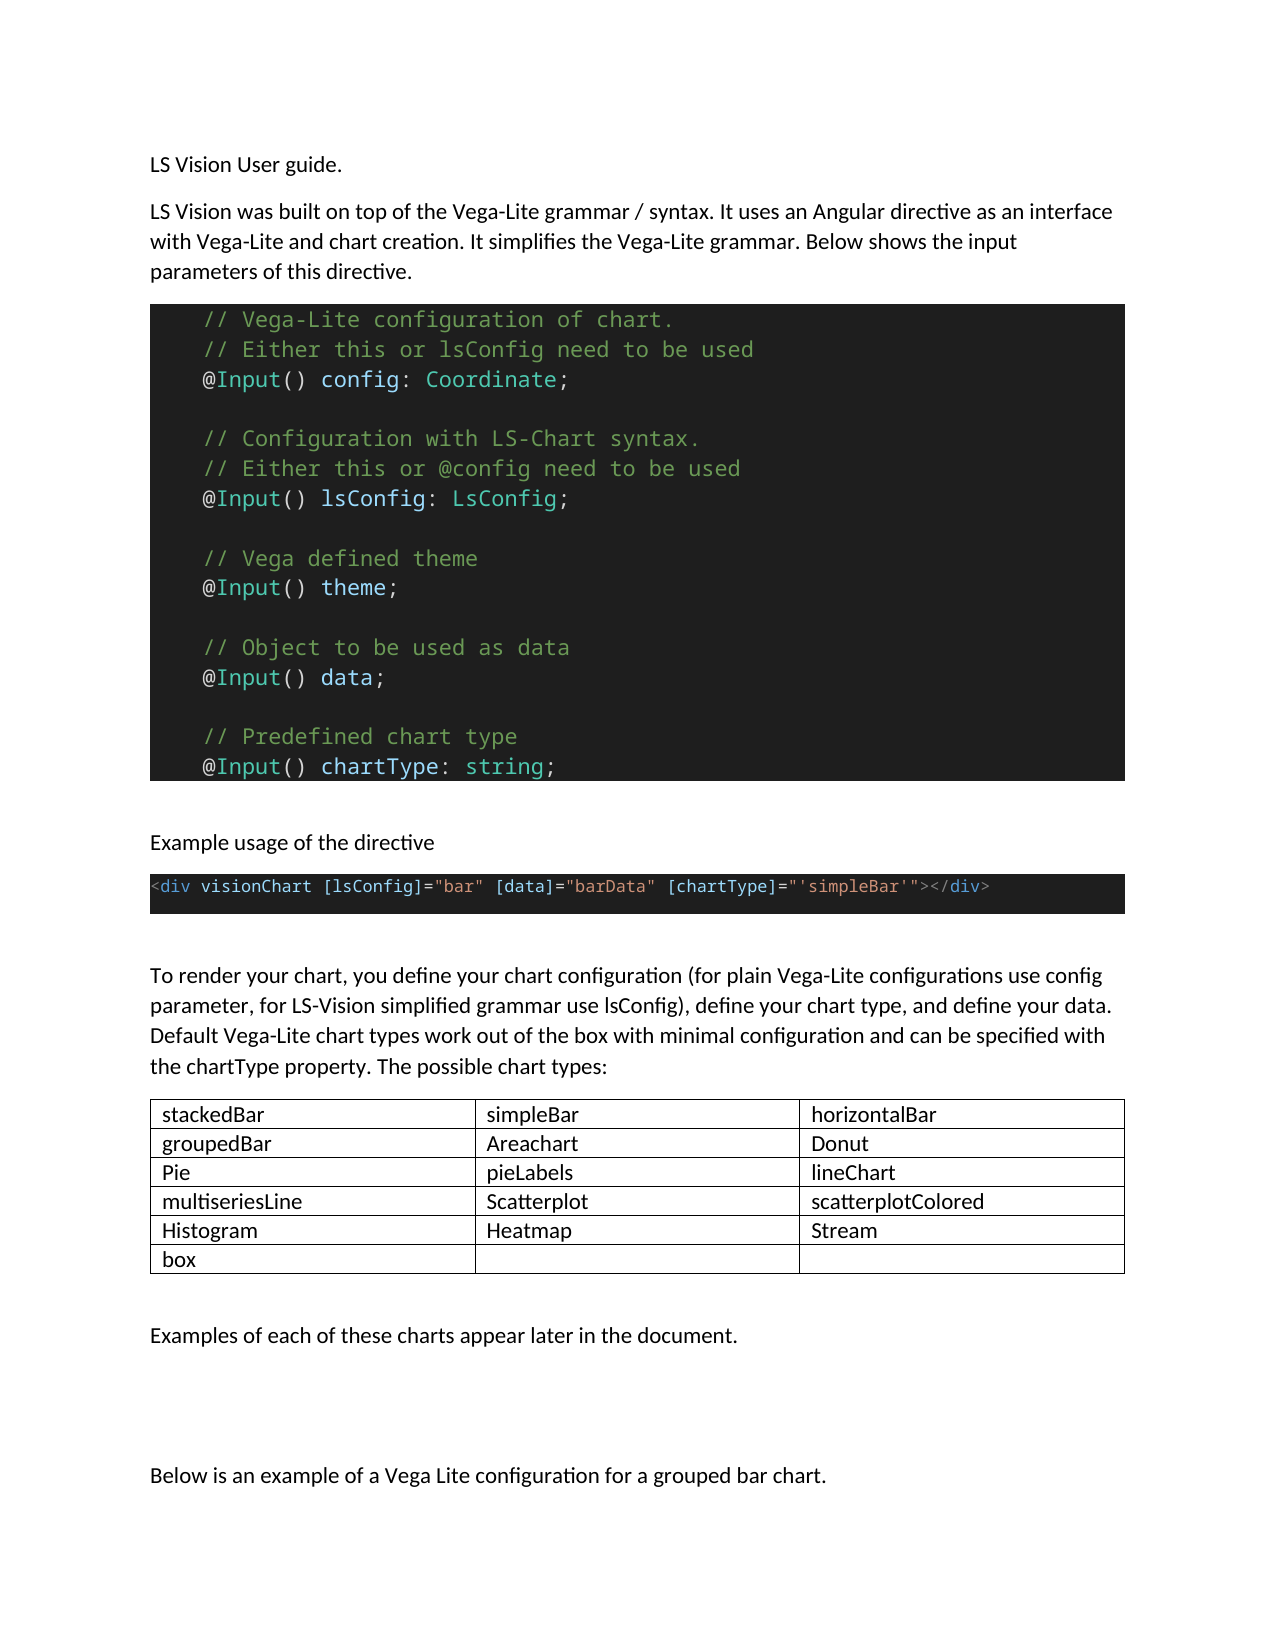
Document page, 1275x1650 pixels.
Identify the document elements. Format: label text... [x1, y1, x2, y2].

text @Input() data; [150, 662, 1125, 691]
text @Input() chartType: string; [150, 751, 1125, 781]
table_cell scatterplotColored [800, 1187, 1124, 1215]
table_cell Donut [800, 1129, 1124, 1157]
text Below is an example of a Vega Lite configuration for a grouped bar chart. [150, 1462, 1125, 1489]
table_cell Areachart [476, 1129, 799, 1157]
table_header simpleBar [476, 1100, 799, 1128]
text // Either this or lsConfig need to be used [150, 334, 1125, 364]
table_header stackedBar [151, 1100, 475, 1128]
table_cell [476, 1245, 799, 1273]
text @Input() theme; [150, 572, 1125, 602]
table_cell lineChart [800, 1158, 1124, 1186]
table_cell Heatmap [476, 1216, 799, 1244]
table_cell Stream [800, 1216, 1124, 1244]
table_cell multiseriesLine [151, 1187, 475, 1215]
text Examples of each of these charts appear later in the document. [150, 1321, 1125, 1349]
table_cell pieLabels [476, 1158, 799, 1186]
text To render your chart, you define your chart configuration (for plain Vega-Lite configurations use config parameter, for LS-Vision simplified grammar use lsConfig), define your chart type, and define your data. Default Vega-Lite chart types work out of the box with minimal configuration and can be specified with the chartType property. The possible chart types: [150, 961, 1125, 1080]
text // Predefined chart type [150, 721, 1125, 751]
table_header horizontalBar [800, 1100, 1124, 1128]
text // Configuration with LS-Chart syntax. [150, 423, 1125, 453]
text // Either this or @config need to be used [150, 453, 1125, 483]
text <div visionChart [lsConfig]="bar" [data]="barData" [chartType]="'simpleBar'"></div> [150, 874, 1125, 914]
text // Vega-Lite configuration of chart. [150, 304, 1125, 334]
table_cell groupedBar [151, 1129, 475, 1157]
text // Vega defined theme [150, 542, 1125, 572]
text // Object to be used as data [150, 632, 1125, 662]
table_cell box [151, 1245, 475, 1273]
text @Input() config: Coordinate; [150, 364, 1125, 393]
text Example usage of the directive [150, 828, 1125, 856]
text @Input() lsConfig: LsConfig; [150, 483, 1125, 513]
table_cell Histogram [151, 1216, 475, 1244]
text LS Vision was built on top of the Vega-Lite grammar / syntax. It uses an Angular directive as an interface with Vega-Lite and chart creation. It simplifies the Vega-Lite grammar. Below shows the input parameters of this directive. [150, 197, 1125, 285]
table_cell Scatterplot [476, 1187, 799, 1215]
table_cell [800, 1245, 1124, 1273]
text LS Vision User guide. [150, 150, 1125, 178]
table_cell Pie [151, 1158, 475, 1186]
